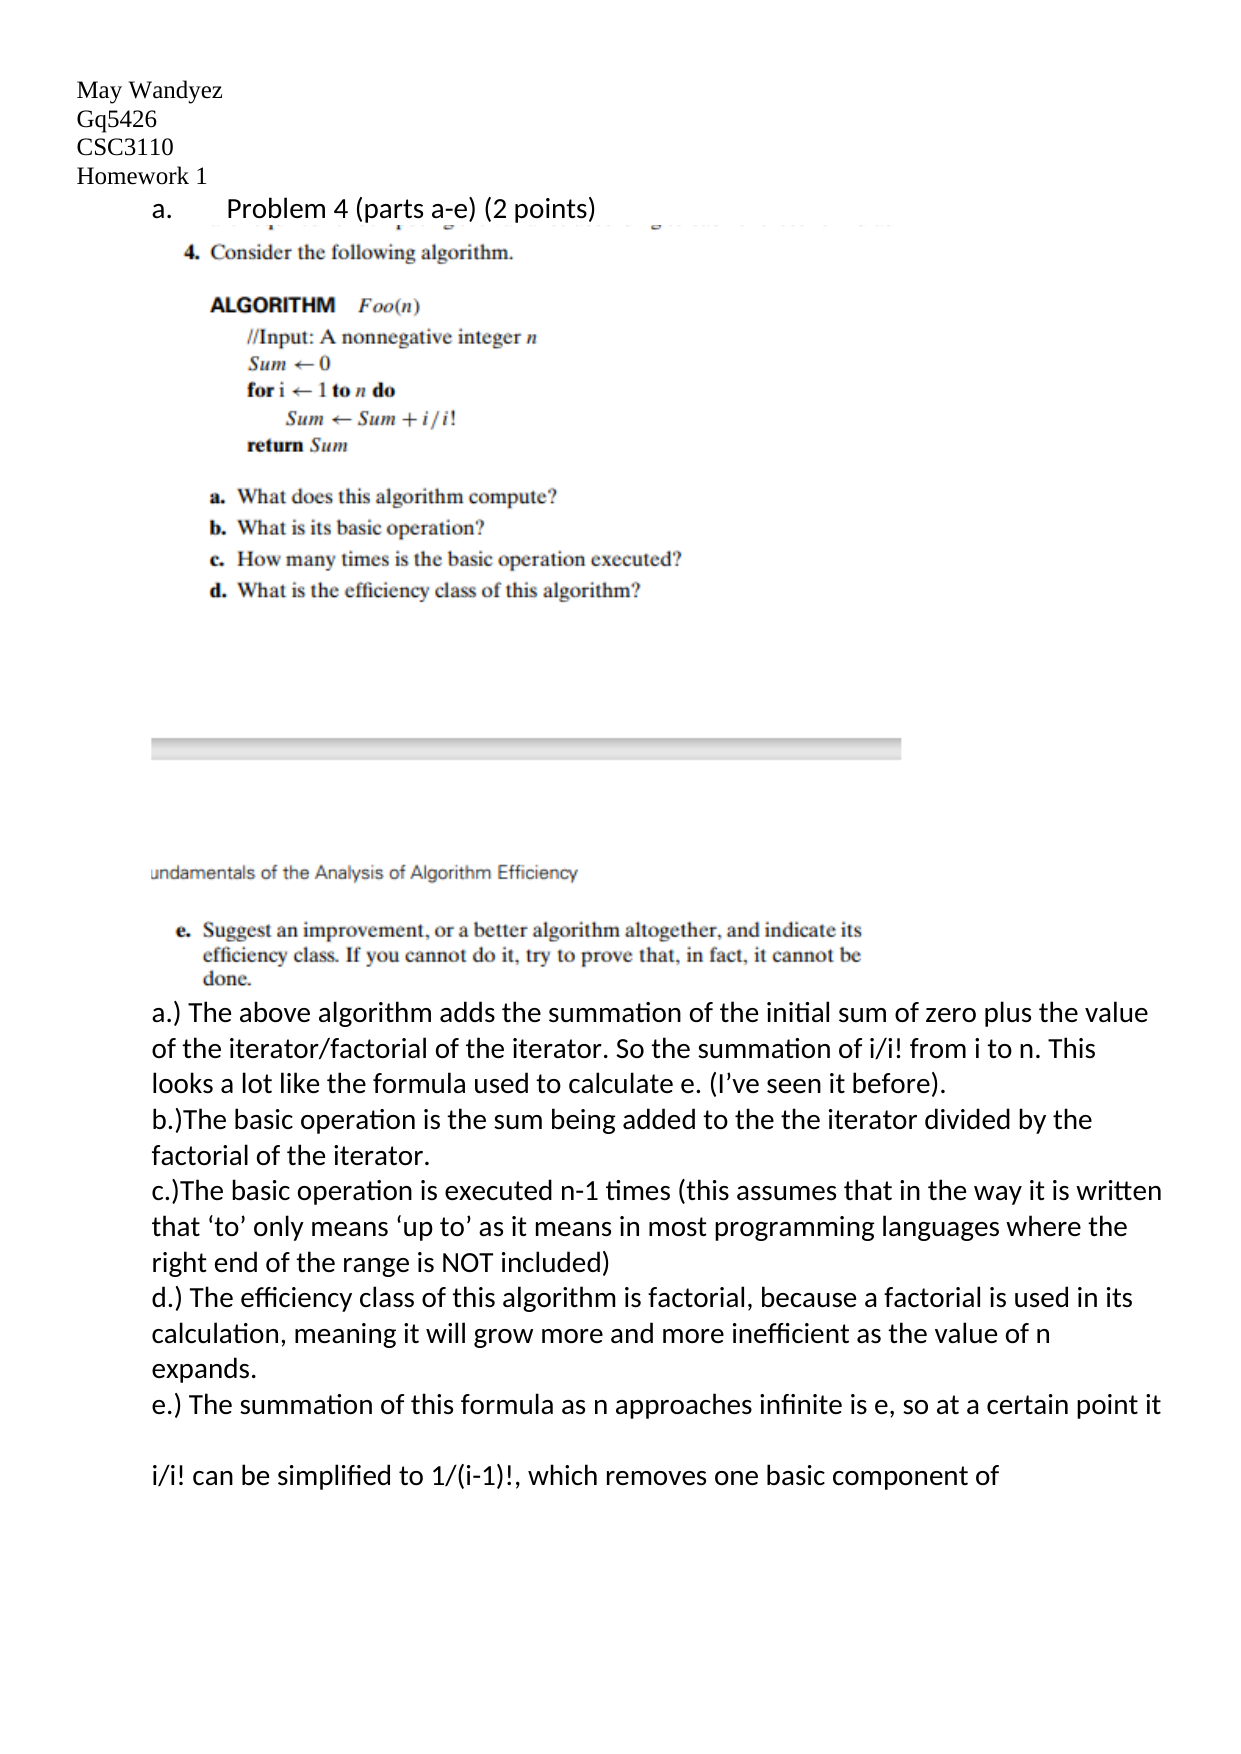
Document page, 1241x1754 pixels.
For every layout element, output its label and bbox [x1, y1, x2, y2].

picture [151, 225, 902, 995]
list [151, 190, 1164, 1493]
